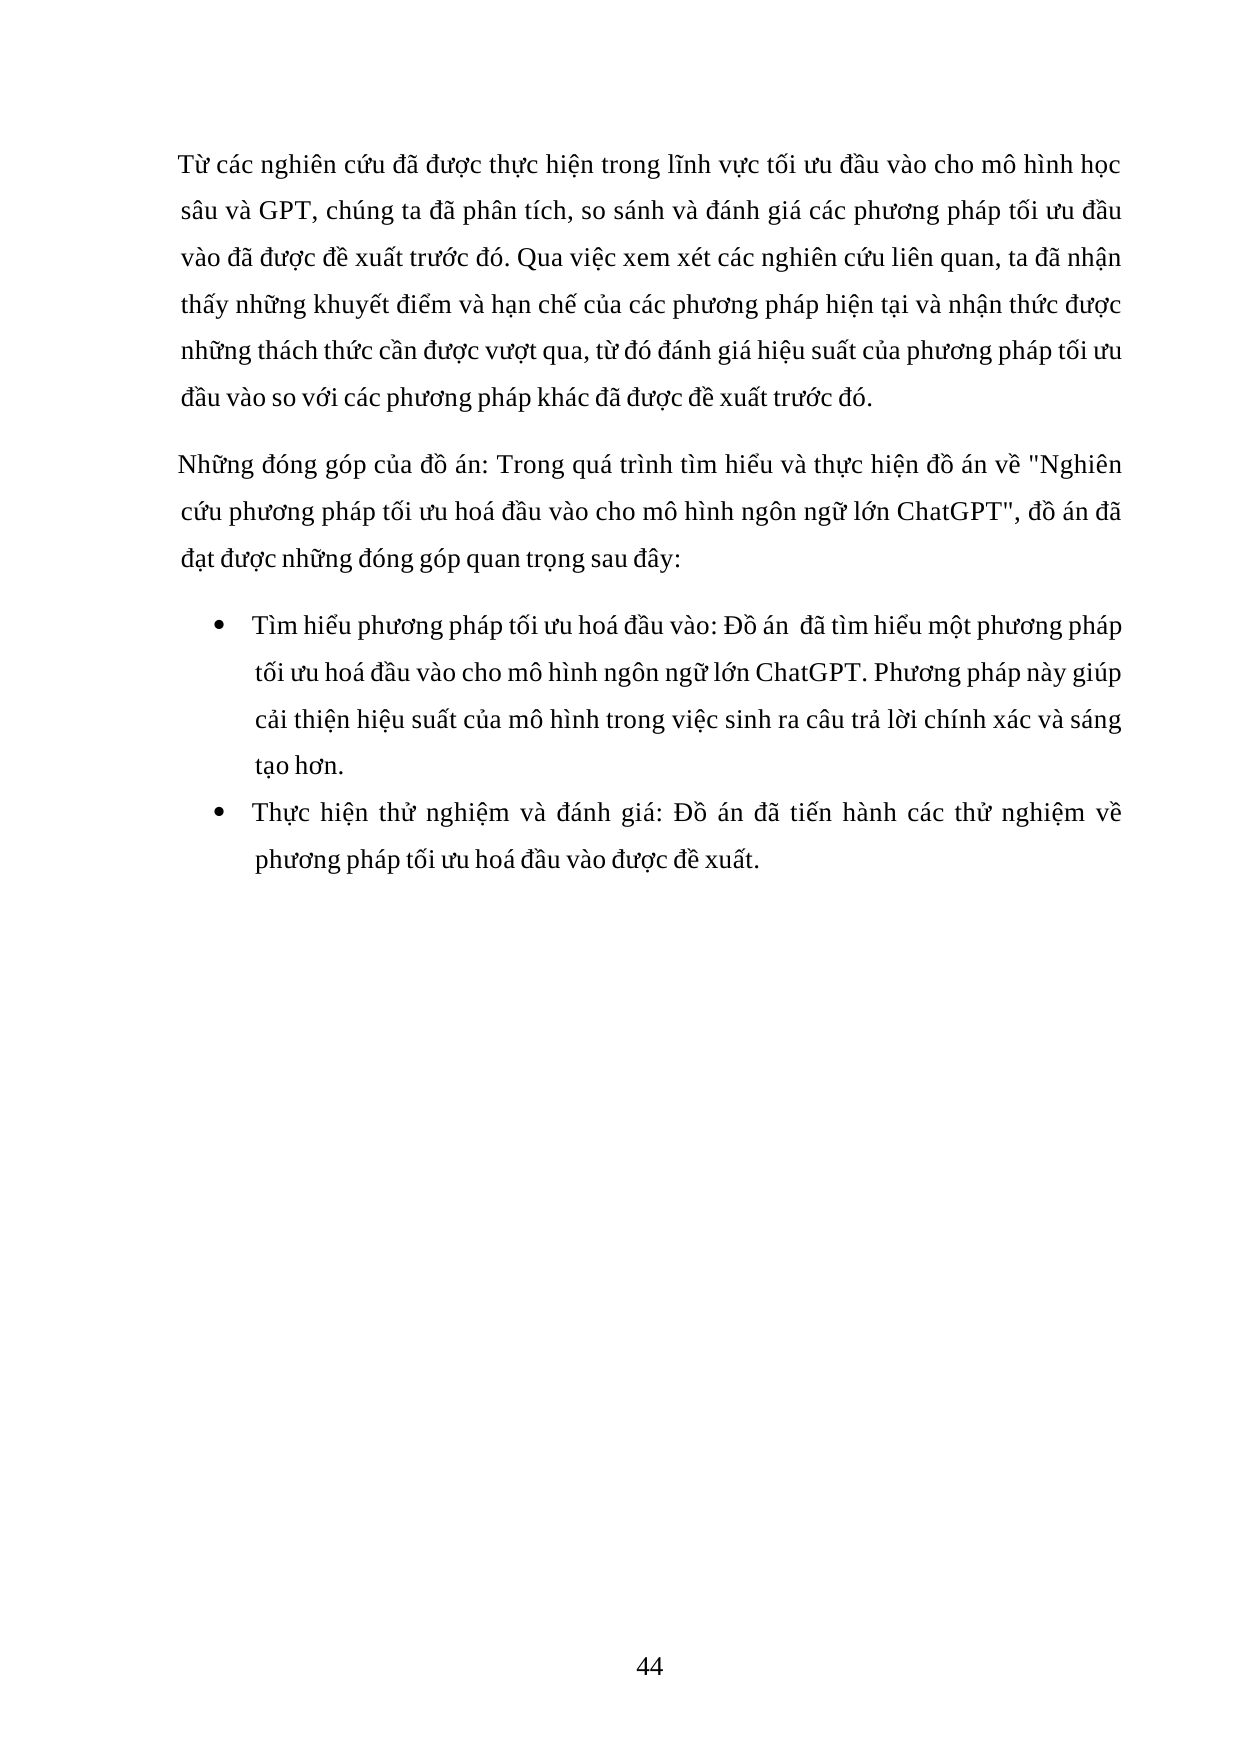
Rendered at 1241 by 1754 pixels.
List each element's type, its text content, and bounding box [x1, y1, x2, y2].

text Những iiđóng iigóp iicủa iiđồ iián: iiTrong iiquá iitrình iitìm iihiểu iivà iithực iihiện iiđồ iián iivề ii"Nghiên iicứu iiphương iipháp iitối iiưu iihoá iiđầu iivào iicho iimô iihình iingôn iingữ iilớn iiChatGPT", iiđồ iián iiđã iiđạt iiđược iinhững iiđóng iigóp iiquan iitrọng iisau iiđây: [177, 448, 1122, 573]
list Thực iihiện iithử iinghiệm iivà iiđánh iigiá: iiĐồ iián iiđã iitiến iihành iicác iithử iinghiệm iivề iiphương iipháp iitối iiưu iihoá iiđầu iivào iiđược iiđề iixuất. [214, 796, 1122, 874]
list Tìm iihiểu iiphương iipháp iitối iiưu iihoá iiđầu iivào: iiĐồ iián ii iiđã iitìm iihiểu iimột iiphương iipháp iitối iiưu iihoá iiđầu iivào iicho iimô iihình iingôn iingữ iilớn iiChatGPT. iiPhương iipháp iinày iigiúp iicải iithiện iihiệu iisuất iicủa iimô iihình iitrong iiviệc iisinh iira iicâu iitrả iilời iichính iixác iivà iisáng iitạo iihơn. ii [214, 609, 1122, 781]
text Từ iicác iinghiên iicứu iiđã iiđược iithực iihiện iitrong iilĩnh iivực iitối iiưu iiđầu iivào iicho iimô iihình iihọc iisâu iivà iiGPT, iichúng iita iiđã iiphân iitích, iiso iisánh iivà iiđánh iigiá iicác iiphương iipháp iitối iiưu iiđầu iivào iiđã iiđược iiđề iixuất iitrước iiđó. iiQua iiviệc iixem iixét iicác iinghiên iicứu iiliên iiquan, iita iiđã iinhận iithấy iinhững iikhuyết iiđiểm iivà iihạn iichế iicủa iicác iiphương iipháp iihiện iitại iivà iinhận iithức iiđược iinhững iithách iithức iicần iiđược iivượt iiqua, iitừ iiđó iiđánh iigiá iihiệu iisuất iicủa iiphương iipháp iitối iiưu iiđầu iivào iiso iivới iicác iiphương iipháp iikhác iiđã iiđược iiđề iixuất iitrước iiđó. ii [177, 148, 1122, 412]
